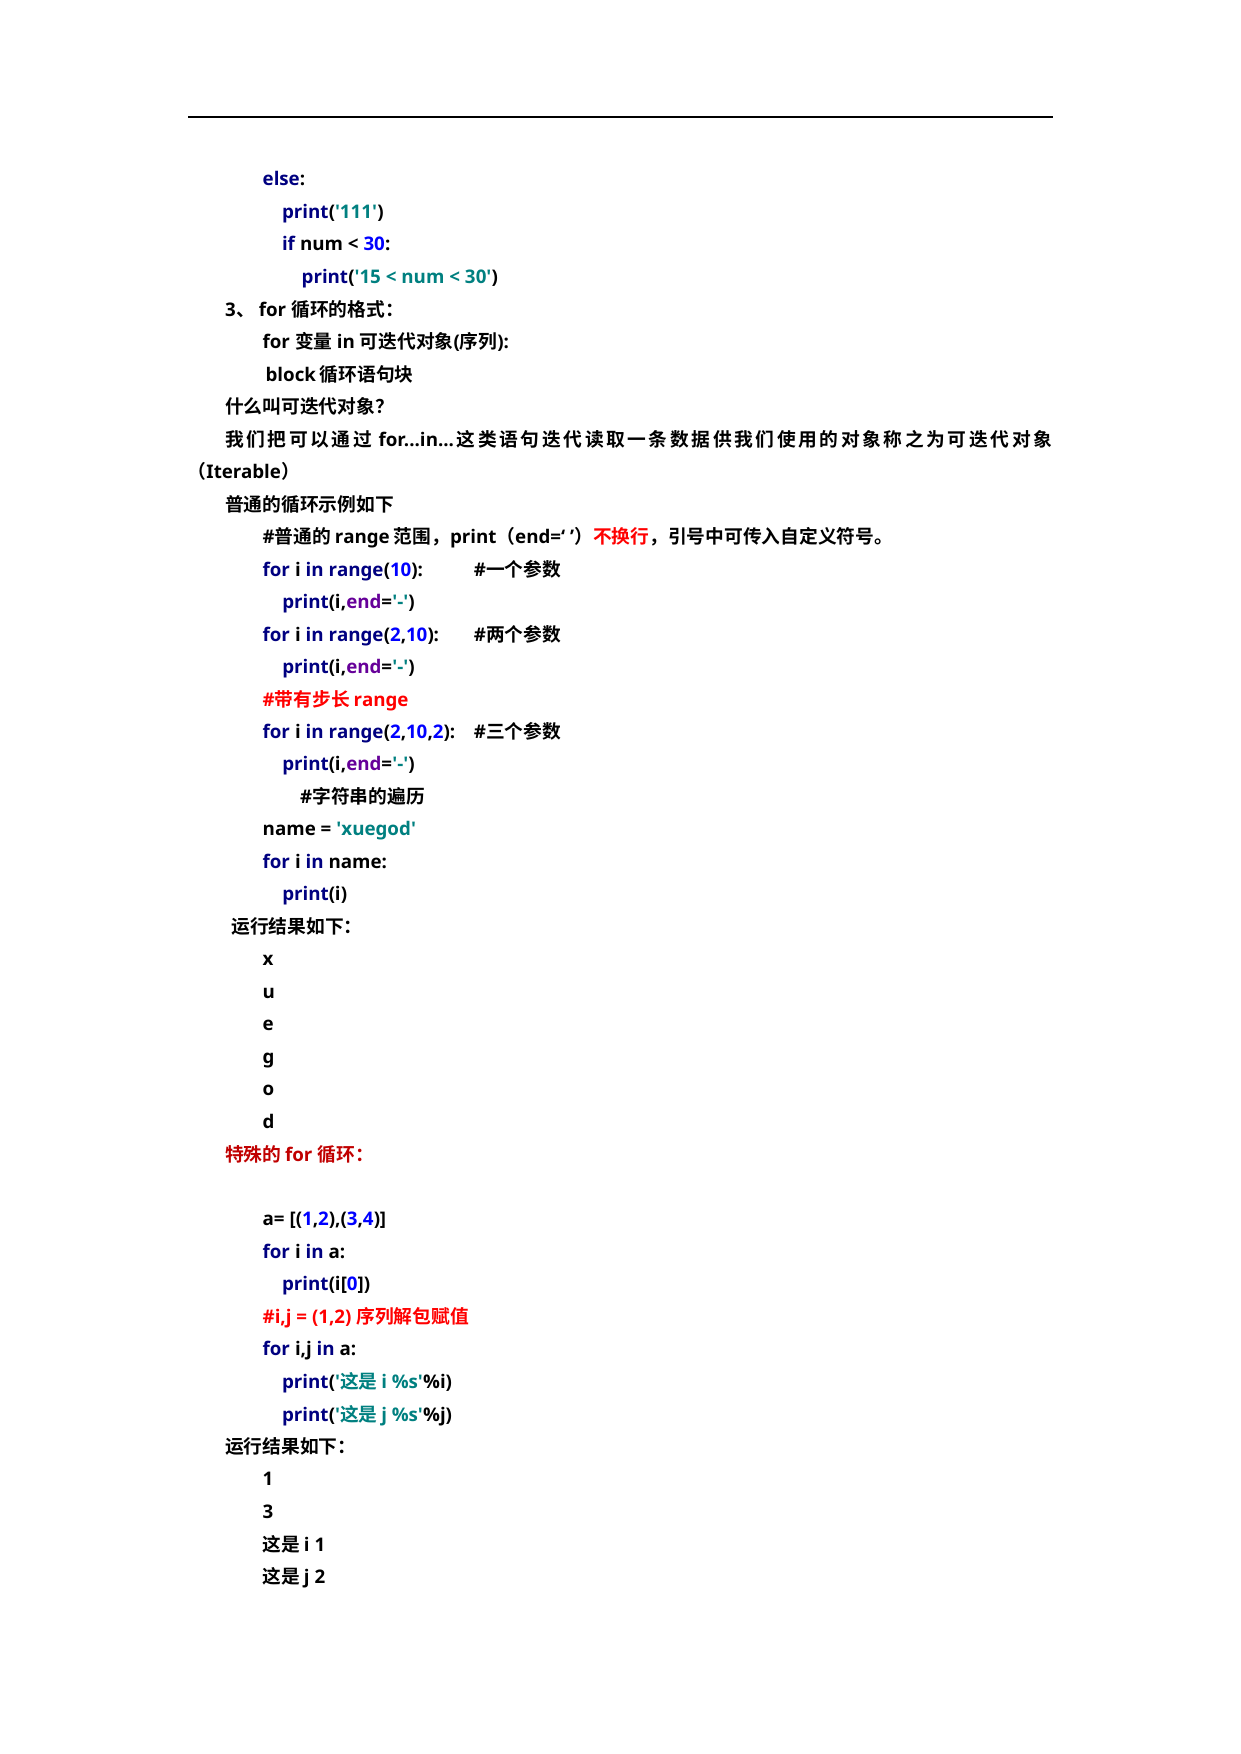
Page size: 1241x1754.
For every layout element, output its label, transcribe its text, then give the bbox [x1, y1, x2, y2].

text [262, 162, 1053, 292]
text e [225, 1007, 1053, 1039]
text 3 [225, 1494, 1053, 1527]
text name = 'xuegod' for i in name: print(i) [262, 812, 1053, 909]
text 普通的循环示例如下 [187, 487, 1053, 519]
text 3、 for 循环的格式： [187, 292, 1053, 324]
text 特殊的for 循环： [187, 1137, 1053, 1169]
text 运行结果如下： [187, 909, 1053, 942]
text g [225, 1039, 1053, 1072]
text #字符串的遍历 [262, 779, 1053, 812]
text 运行结果如下： [187, 1429, 1053, 1462]
text 这是i 1 [225, 1527, 1053, 1559]
text d [225, 1104, 1053, 1137]
text 1 [225, 1462, 1053, 1494]
text 什么叫可迭代对象？ [187, 389, 1053, 422]
text 这是j 2 [225, 1559, 1053, 1592]
text block循环语句块 [187, 357, 1053, 389]
text x [225, 942, 1053, 974]
text for i in range(2,10): #两个参数 print(i,end='-') #带有步长range for i in range(2,10,2): #三个参数 print(i,end='-') [262, 617, 1053, 779]
text a= [(1,2),(3,4)] for i in a: print(i[0]) #i,j = (1,2) 序列解包赋值 for i,j in a: print('这是i %s'%i) print('这是j %s'%j) [262, 1202, 1053, 1429]
text #普通的range范围，print（end=‘ ’）不换行，引号中可传入自定义符号。 for i in range(10): #一个参数 print(i,end='-') [262, 519, 1053, 617]
text 我们把可以通过for...in...这类语句迭代读取⼀条数据供我们使用的对象称之为可迭代对象（Iterable） [187, 422, 1053, 487]
text o [225, 1072, 1053, 1104]
text for 变量 in 可迭代对象(序列): [187, 324, 1053, 357]
text u [225, 974, 1053, 1007]
